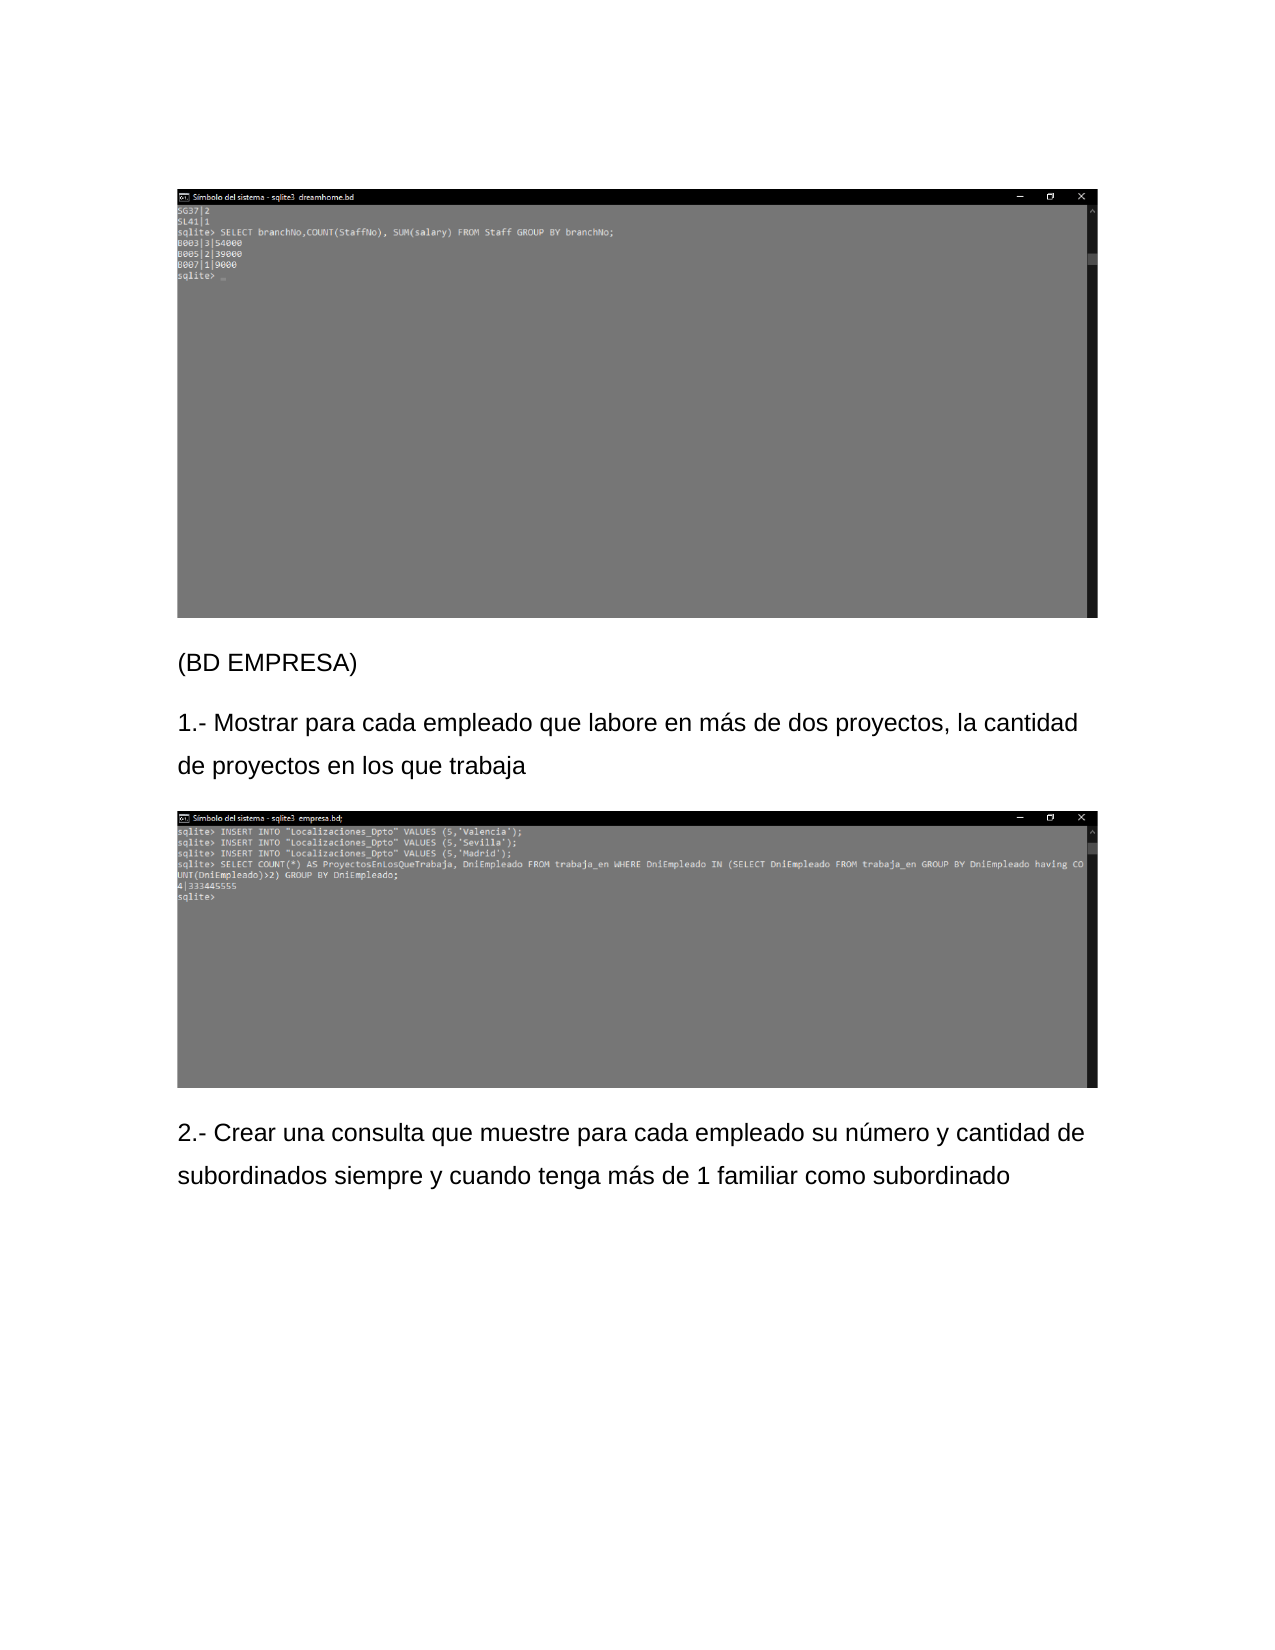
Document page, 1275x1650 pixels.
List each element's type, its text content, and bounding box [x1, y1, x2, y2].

picture [177, 189, 1098, 618]
text (BD EMPRESA) [177, 648, 1098, 677]
text 2.- Crear una consulta que muestre para cada empleado su número y cantidad de subordinados siempre y cuando tenga más de 1 familiar como subordinado [177, 1118, 1098, 1190]
text 1.- Mostrar para cada empleado que labore en más de dos proyectos, la cantidad de proyectos en los que trabaja [177, 708, 1098, 780]
picture [177, 811, 1098, 1088]
